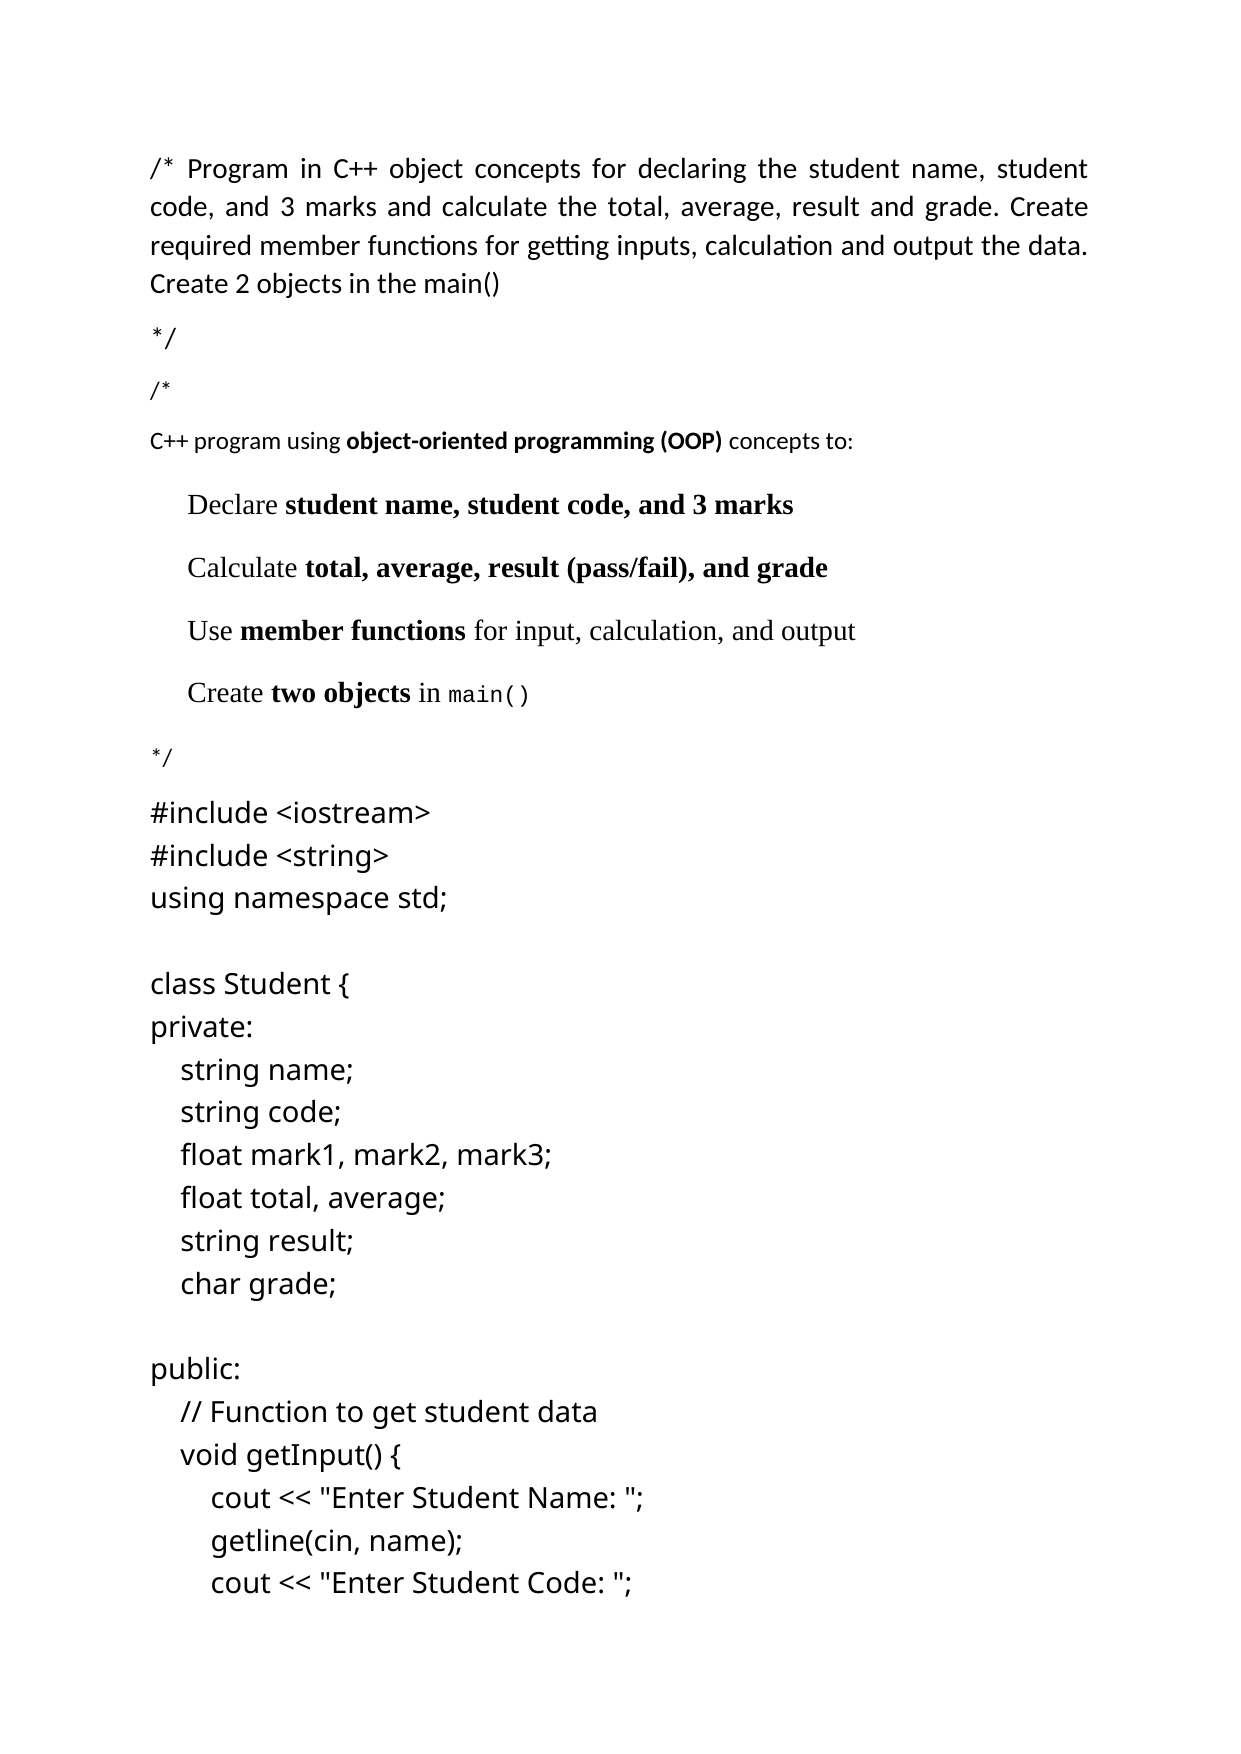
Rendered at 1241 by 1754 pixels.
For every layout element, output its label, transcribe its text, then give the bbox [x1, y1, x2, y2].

text float mark1, mark2, mark3; [150, 1134, 1090, 1174]
text getline(cin, name); [150, 1520, 1090, 1559]
text private: [150, 1006, 1090, 1046]
text  Calculate total, average, result (pass/fail), and grade [150, 550, 1090, 583]
text class Student { [150, 963, 1090, 1003]
text cout << "Enter Student Code: "; [150, 1563, 1090, 1602]
text /* Program in C++ object concepts for declaring the student name, student code, and 3 marks and calculate the total, average, result and grade. Create required member functions for getting inputs, calculation and output the data. Create 2 objects in the main() [150, 150, 1090, 301]
text cout << "Enter Student Name: "; [150, 1477, 1090, 1517]
text /* [150, 376, 1090, 406]
text  Create two objects in main() [150, 675, 1090, 709]
text */ [150, 742, 1090, 773]
text  Use member functions for input, calculation, and output [150, 613, 1090, 646]
text using namespace std; [150, 878, 1090, 917]
text string code; [150, 1092, 1090, 1131]
text #include <string> [150, 835, 1090, 874]
text string result; [150, 1220, 1090, 1260]
text */ [150, 320, 1090, 356]
text string name; [150, 1049, 1090, 1088]
text float total, average; [150, 1177, 1090, 1217]
text // Function to get student data [150, 1391, 1090, 1431]
text void getInput() { [150, 1434, 1090, 1474]
text char grade; [150, 1263, 1090, 1303]
text  Declare student name, student code, and 3 marks [150, 487, 1090, 521]
text public: [150, 1348, 1090, 1388]
text #include <iostream> [150, 792, 1090, 832]
text C++ program using object-oriented programming (OOP) concepts to: [150, 425, 1090, 456]
